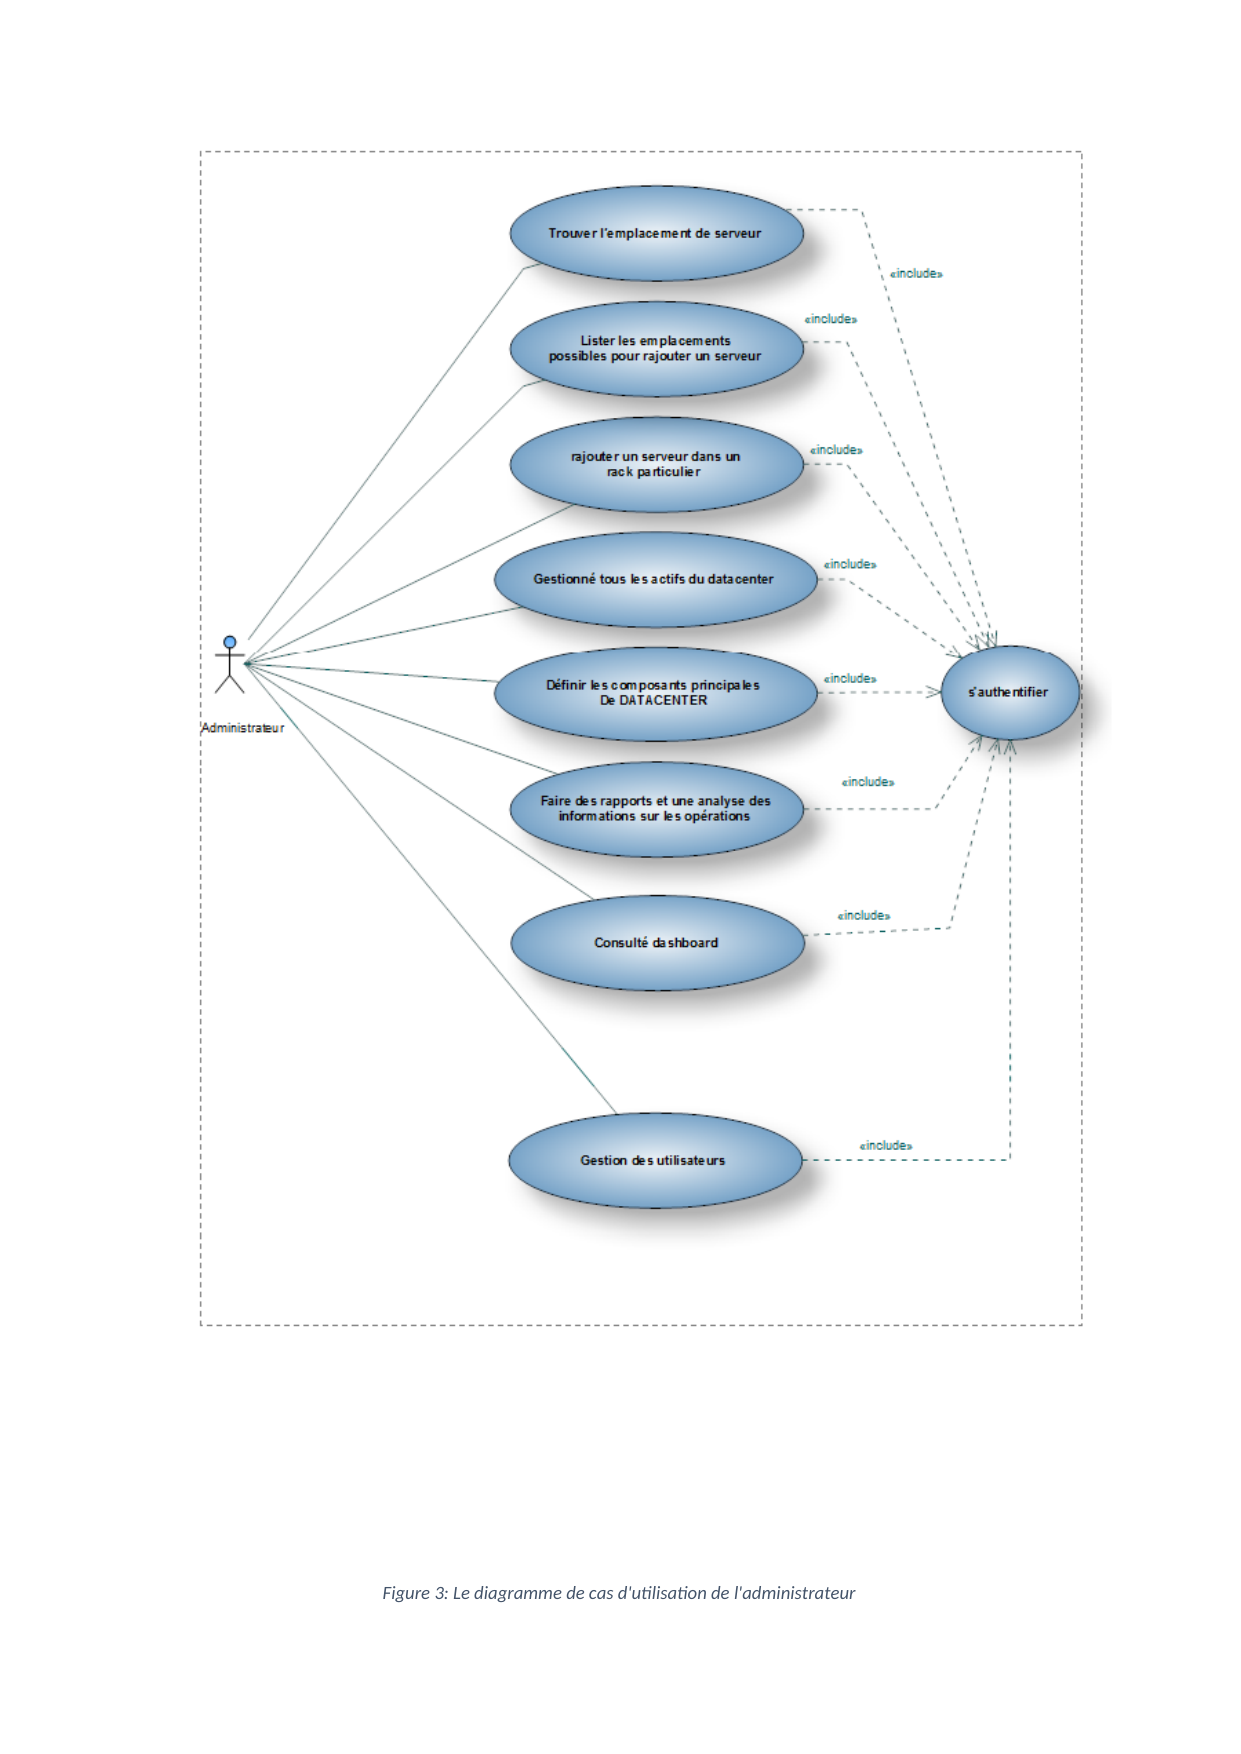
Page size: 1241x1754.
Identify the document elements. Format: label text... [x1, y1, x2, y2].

picture [185, 147, 1130, 1493]
